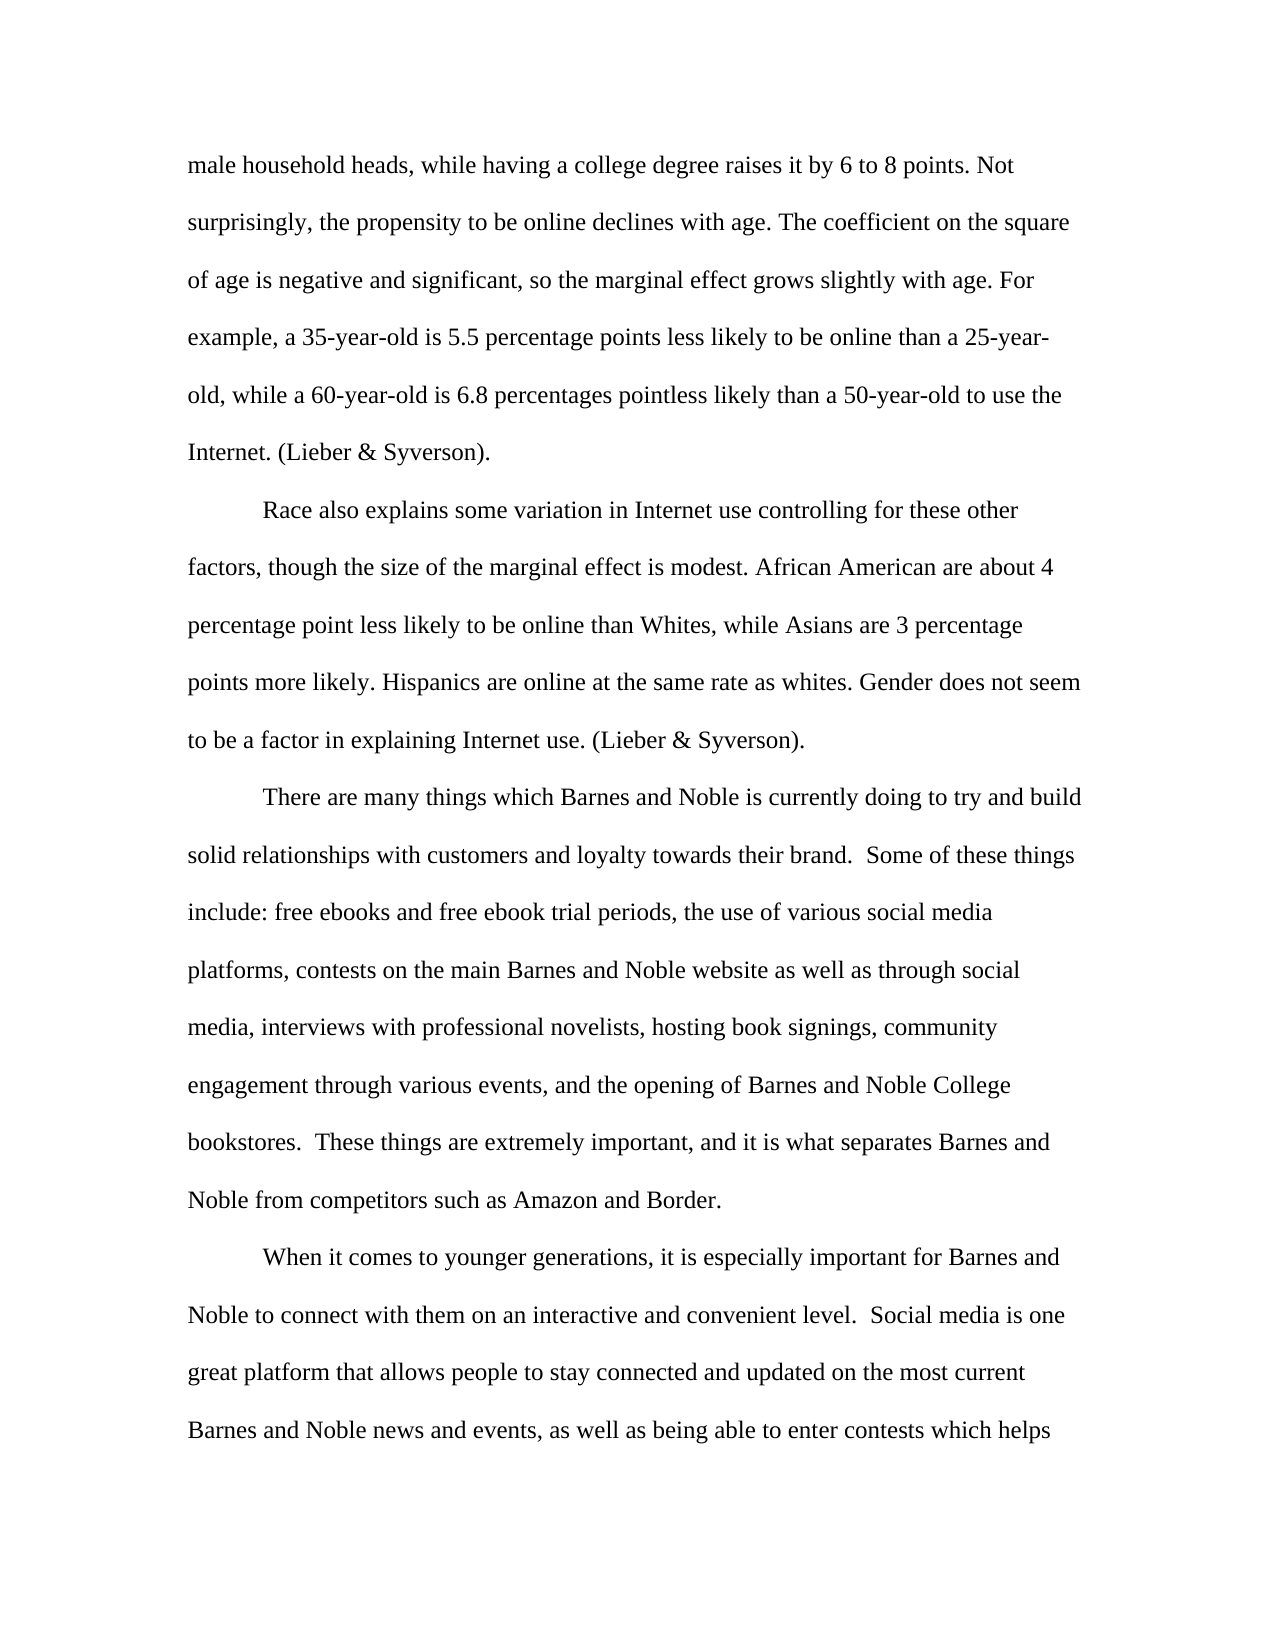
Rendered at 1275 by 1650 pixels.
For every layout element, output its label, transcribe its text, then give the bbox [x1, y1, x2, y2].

text Race also explains some variation in Internet use controlling for these other factors, though the size of the marginal effect is modest. African American are about 4 percentage point less likely to be online than Whites, while Asians are 3 percentage points more likely. Hispanics are online at the same rate as whites. Gender does not seem to be a factor in explaining Internet use. (Lieber & Syverson). [187, 495, 1087, 754]
text There are many things which Barnes and Noble is currently doing to try and build solid relationships with customers and loyalty towards their brand. Some of these things include: free ebooks and free ebook trial periods, the use of various social media platforms, contests on the main Barnes and Noble website as well as through social media, interviews with professional novelists, hosting book signings, community engagement through various events, and the opening of Barnes and Noble College bookstores. These things are extremely important, and it is what separates Barnes and Noble from competitors such as Amazon and Border. [187, 782, 1087, 1214]
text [187, 150, 1087, 466]
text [187, 1242, 1087, 1444]
